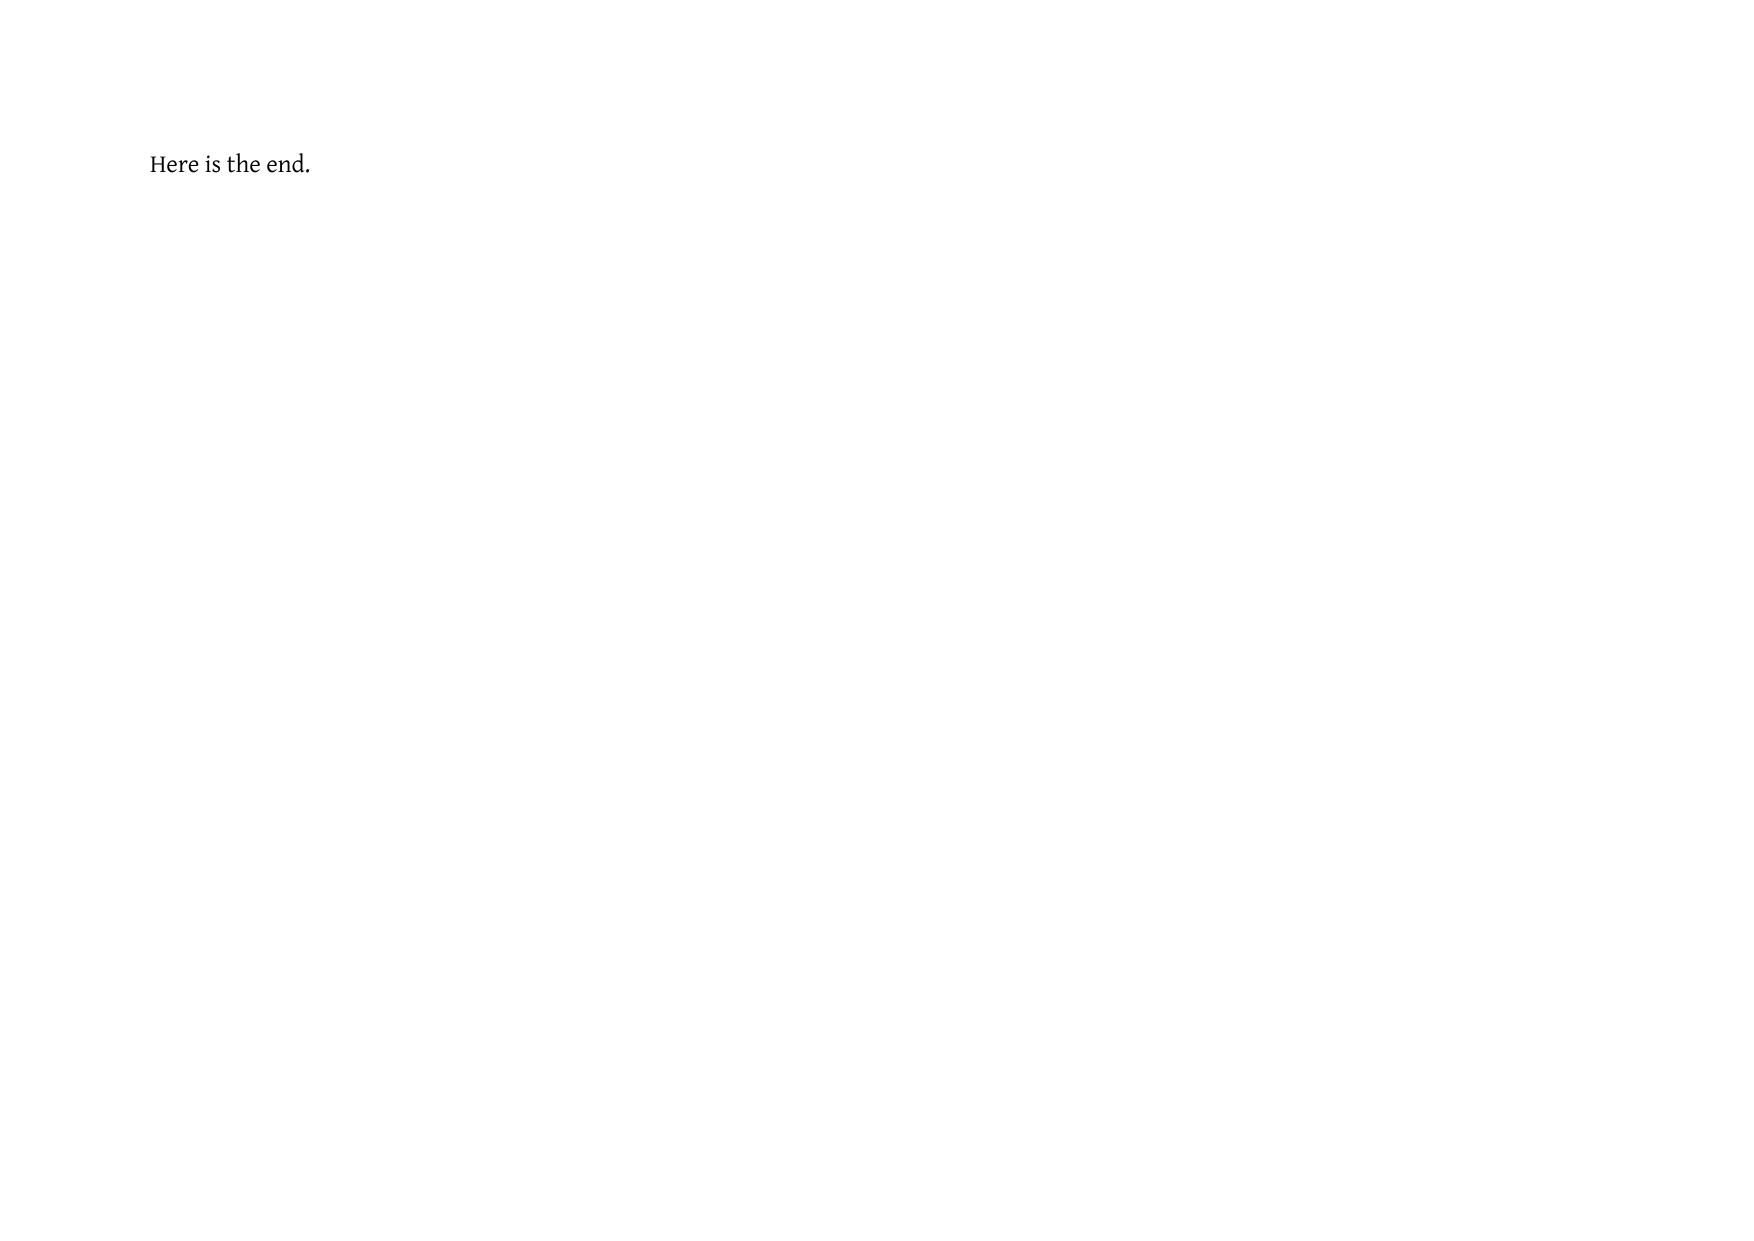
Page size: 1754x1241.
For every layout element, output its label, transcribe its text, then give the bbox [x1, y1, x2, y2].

text Here is the end. [150, 150, 1604, 179]
